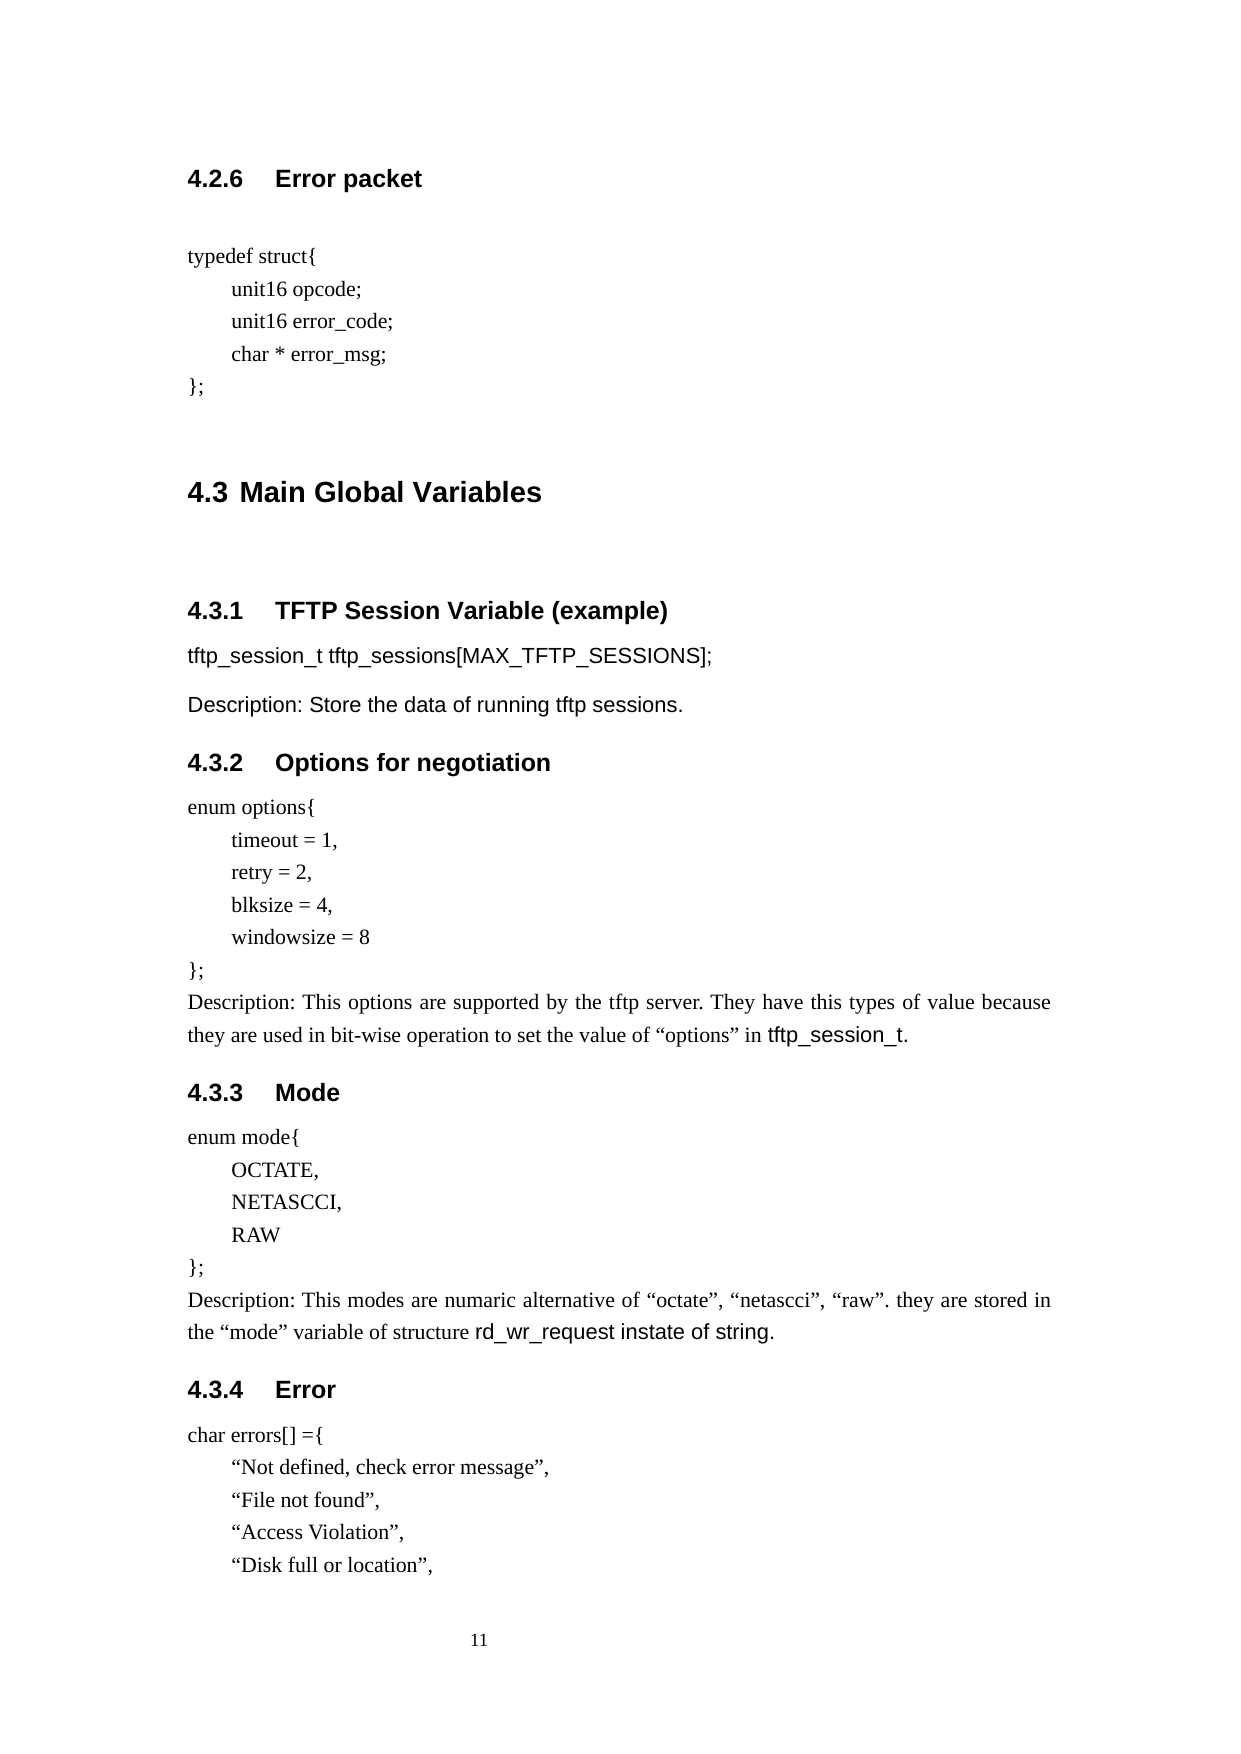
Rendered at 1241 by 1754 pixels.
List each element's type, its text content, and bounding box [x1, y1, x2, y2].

text tftp_session_t tftp_sessions[MAX_TFTP_SESSIONS]; [187, 639, 1053, 672]
text Description: Store the data of running tftp sessions. [187, 688, 1053, 721]
text unit16 error_code; [187, 304, 1053, 337]
subtitle Error packet [187, 162, 1053, 194]
text Description: This modes are numaric alternative of “octate”, “netascci”, “raw”. they are stored in the “mode” variable of structure rd_wr_request instate of string. [187, 1283, 1053, 1348]
text timeout = 1, [187, 823, 1053, 856]
text }; [187, 1251, 1053, 1283]
text char errors[] ={ [187, 1418, 1053, 1451]
text “File not found”, [187, 1483, 1053, 1516]
text Description: This options are supported by the tftp server. They have this types of value because they are used in bit-wise operation to set the value of “options” in tftp_session_t. [187, 986, 1053, 1051]
text windowsize = 8 [187, 921, 1053, 953]
text typedef struct{ [187, 239, 1053, 272]
text char * error_msg; [187, 337, 1053, 369]
subtitle Error [187, 1373, 1053, 1406]
text enum options{ [187, 791, 1053, 823]
text }; [187, 369, 1053, 402]
text RAW [187, 1218, 1053, 1251]
text enum mode{ [187, 1121, 1053, 1153]
subtitle Mode [187, 1076, 1053, 1108]
text OCTATE, [187, 1153, 1053, 1186]
text retry = 2, [187, 856, 1053, 888]
text “Disk full or location”, [187, 1548, 1053, 1581]
subtitle TFTP Session Variable (example) [187, 594, 1053, 627]
text “Access Violation”, [187, 1516, 1053, 1548]
text }; [187, 953, 1053, 986]
subtitle Main Global Variables [187, 459, 1053, 524]
subtitle Options for negotiation [187, 746, 1053, 778]
text NETASCCI, [187, 1186, 1053, 1218]
text unit16 opcode; [187, 272, 1053, 304]
text “Not defined, check error message”, [187, 1451, 1053, 1483]
text blksize = 4, [187, 888, 1053, 921]
